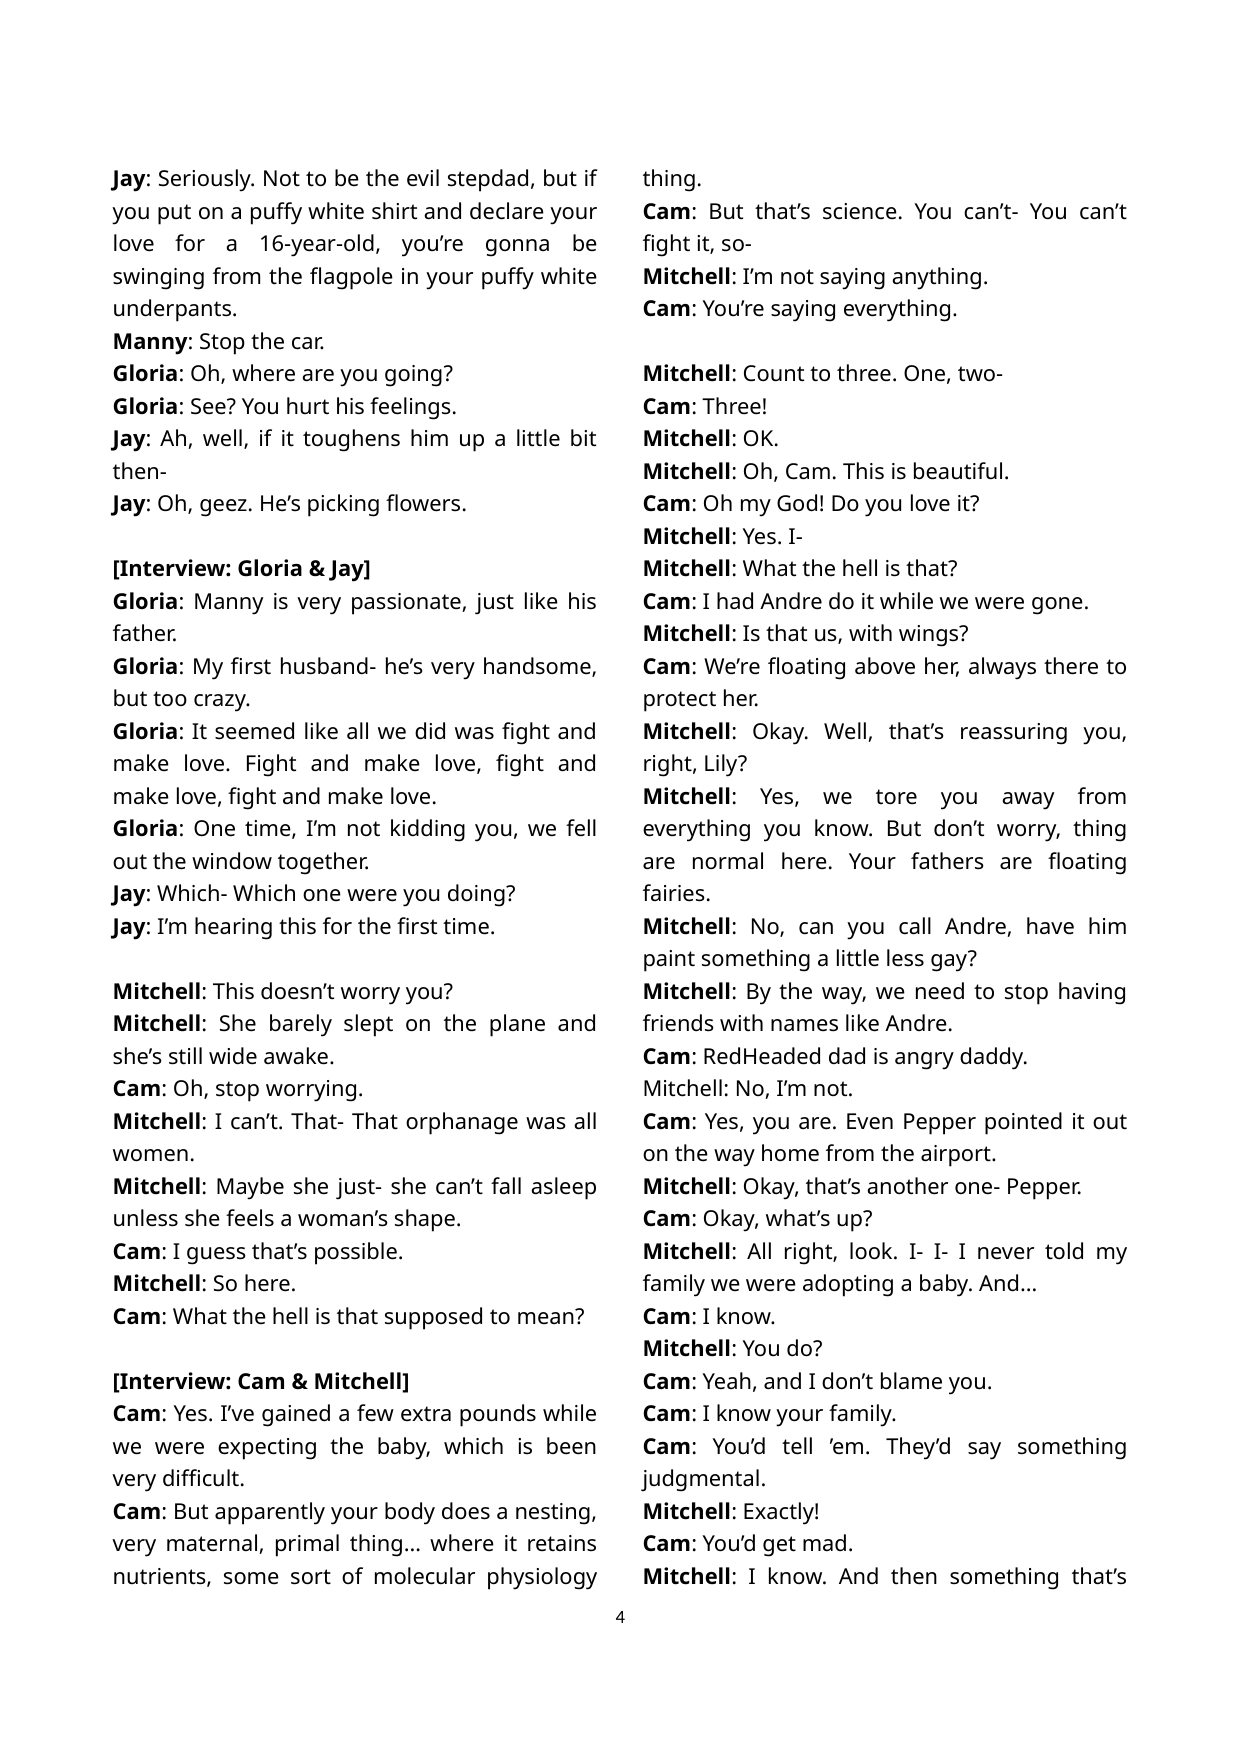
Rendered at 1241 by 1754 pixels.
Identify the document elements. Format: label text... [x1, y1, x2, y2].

text Mitchell: I know. And then something that’s supposed to be nothing but joyful suddenly turns into this huge fight. [642, 1559, 1128, 1592]
text Gloria: One time, I’m not kidding you, we fell out the window together. [112, 812, 598, 877]
text Gloria: Manny is very passionate, just like his father. [112, 584, 598, 649]
text Cam: But apparently your body does a nesting, very maternal, primal thing… where it retains nutrients, some sort of molecular physiology thing. [112, 1494, 598, 1592]
text Mitchell: Okay, that’s another one- Pepper. [642, 1169, 1128, 1202]
text Mitchell: Yes, we tore you away from everything you know. But don’t worry, thing are normal here. Your fathers are floating fairies. [642, 779, 1128, 909]
text Mitchell: So here. [112, 1267, 598, 1299]
text Cam: But apparently your body does a nesting, very maternal, primal thing… where it retains nutrients, some sort of molecular physiology thing. [642, 162, 1128, 194]
text Mitchell: This doesn’t worry you? [112, 974, 598, 1007]
text Cam: Yes, you are. Even Pepper pointed it out on the way home from the airport. [642, 1104, 1128, 1169]
text [Interview: Gloria & Jay] [112, 552, 598, 584]
text Cam: Okay, what’s up? [642, 1202, 1128, 1234]
text Cam: You’d get mad. [642, 1527, 1128, 1559]
text Cam: Oh my God! Do you love it? [642, 487, 1128, 519]
text Mitchell: No, can you call Andre, have him paint something a little less gay? [642, 909, 1128, 974]
text Cam: Yeah, and I don’t blame you. [642, 1364, 1128, 1397]
text Gloria: My first husband- he’s very handsome, but too crazy. [112, 649, 598, 714]
text Cam: But that’s science. You can’t- You can’t fight it, so- [642, 194, 1128, 259]
text Mitchell: Yes. I- [642, 519, 1128, 552]
text Cam: You’re saying everything. [642, 292, 1128, 324]
text Cam: Yes. I’ve gained a few extra pounds while we were expecting the baby, which is been very difficult. [112, 1397, 598, 1494]
text Mitchell: OK. [642, 422, 1128, 454]
text Cam: We’re floating above her, always there to protect her. [642, 649, 1128, 714]
text Mitchell: She barely slept on the plane and she’s still wide awake. [112, 1007, 598, 1072]
text [Interview: Cam & Mitchell] [112, 1364, 598, 1397]
text Mitchell: Count to three. One, two- [642, 357, 1128, 389]
text Jay: Oh, geez. He’s picking flowers. [112, 487, 598, 519]
text Gloria: Oh, where are you going? [112, 357, 598, 389]
text Mitchell: What the hell is that? [642, 552, 1128, 584]
text Jay: Which- Which one were you doing? [112, 877, 598, 909]
text Gloria: See? You hurt his feelings. [112, 389, 598, 422]
text Manny: Stop the car. [112, 324, 598, 357]
text Cam: I know. [642, 1299, 1128, 1332]
text Jay: Seriously. Not to be the evil stepdad, but if you put on a puffy white shirt and declare your love for a 16-year-old, you’re gonna be swinging from the flagpole in your puffy white underpants. [112, 162, 598, 324]
text Mitchell: I’m not saying anything. [642, 259, 1128, 292]
text Mitchell: Exactly! [642, 1494, 1128, 1527]
text Cam: RedHeaded dad is angry daddy. [642, 1039, 1128, 1072]
text Cam: What the hell is that supposed to mean? [112, 1299, 598, 1332]
text Mitchell: Maybe she just- she can’t fall asleep unless she feels a woman’s shape. [112, 1169, 598, 1234]
text Cam: I guess that’s possible. [112, 1234, 598, 1267]
text Cam: I know your family. [642, 1397, 1128, 1429]
text Gloria: It seemed like all we did was fight and make love. Fight and make love, fight and make love, fight and make love. [112, 714, 598, 812]
text Mitchell: All right, look. I- I- I never told my family we were adopting a baby. And… [642, 1234, 1128, 1299]
text Mitchell: No, I’m not. [642, 1072, 1128, 1104]
text Cam: You’d tell ’em. They’d say something judgmental. [642, 1429, 1128, 1494]
text Mitchell: By the way, we need to stop having friends with names like Andre. [642, 974, 1128, 1039]
text Cam: I had Andre do it while we were gone. [642, 584, 1128, 617]
text Mitchell: Is that us, with wings? [642, 617, 1128, 649]
text Mitchell: Okay. Well, that’s reassuring you, right, Lily? [642, 714, 1128, 779]
text Mitchell: You do? [642, 1332, 1128, 1364]
text Jay: Ah, well, if it toughens him up a little bit then- [112, 422, 598, 487]
text Mitchell: Oh, Cam. This is beautiful. [642, 454, 1128, 487]
text Mitchell: I can’t. That- That orphanage was all women. [112, 1104, 598, 1169]
text Jay: I’m hearing this for the first time. [112, 909, 598, 942]
text Cam: Three! [642, 389, 1128, 422]
text Cam: Oh, stop worrying. [112, 1072, 598, 1104]
